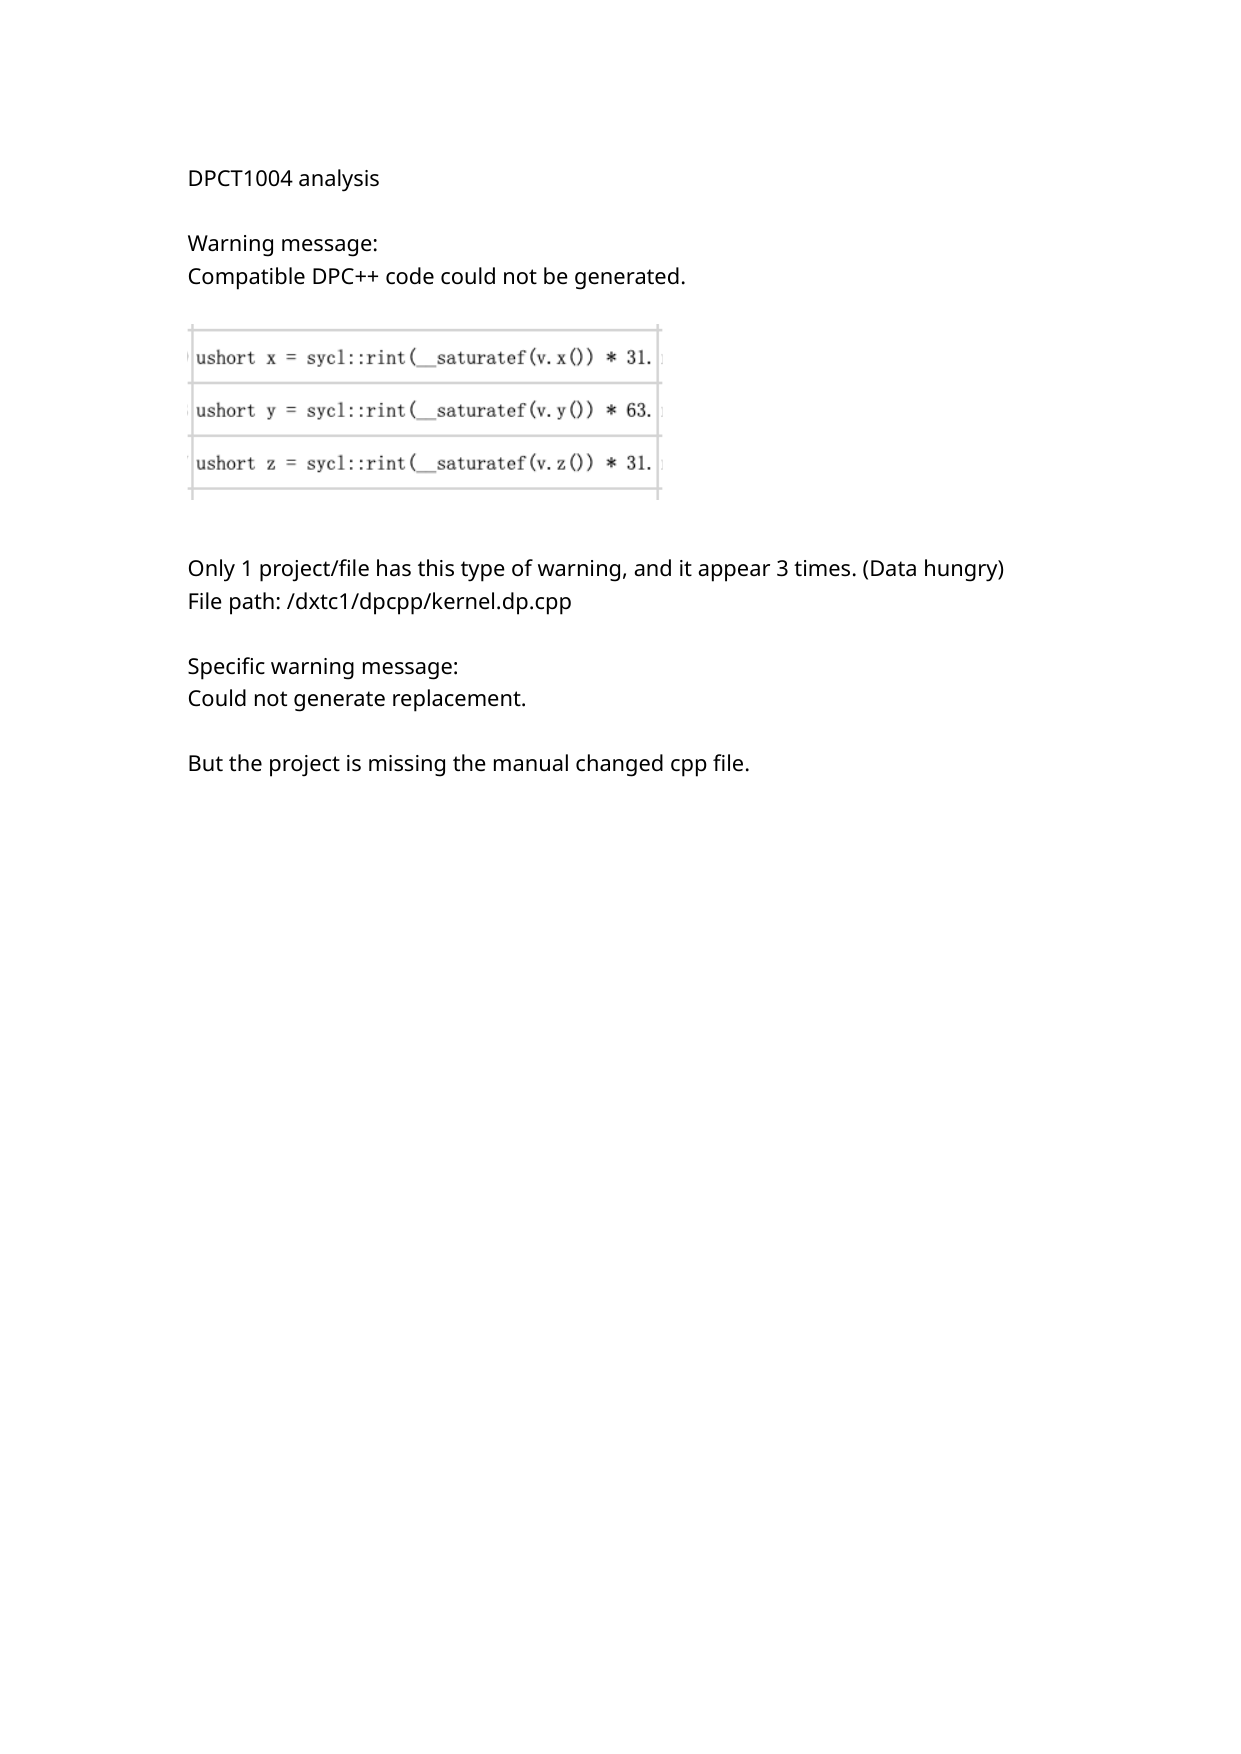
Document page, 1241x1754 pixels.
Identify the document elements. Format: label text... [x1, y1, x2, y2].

picture [187, 324, 663, 500]
text Warning message: [187, 227, 1053, 259]
text File path: /dxtc1/dpcpp/kernel.dp.cpp [187, 584, 1053, 617]
text But the project is missing the manual changed cpp file. [187, 747, 1053, 779]
text Could not generate replacement. [187, 682, 1053, 714]
text Compatible DPC++ code could not be generated. [187, 259, 1053, 292]
text Specific warning message: [187, 649, 1053, 682]
text Only 1 project/file has this type of warning, and it appear 3 times. (Data hungry) [187, 552, 1053, 584]
text DPCT1004 analysis [187, 162, 1053, 194]
